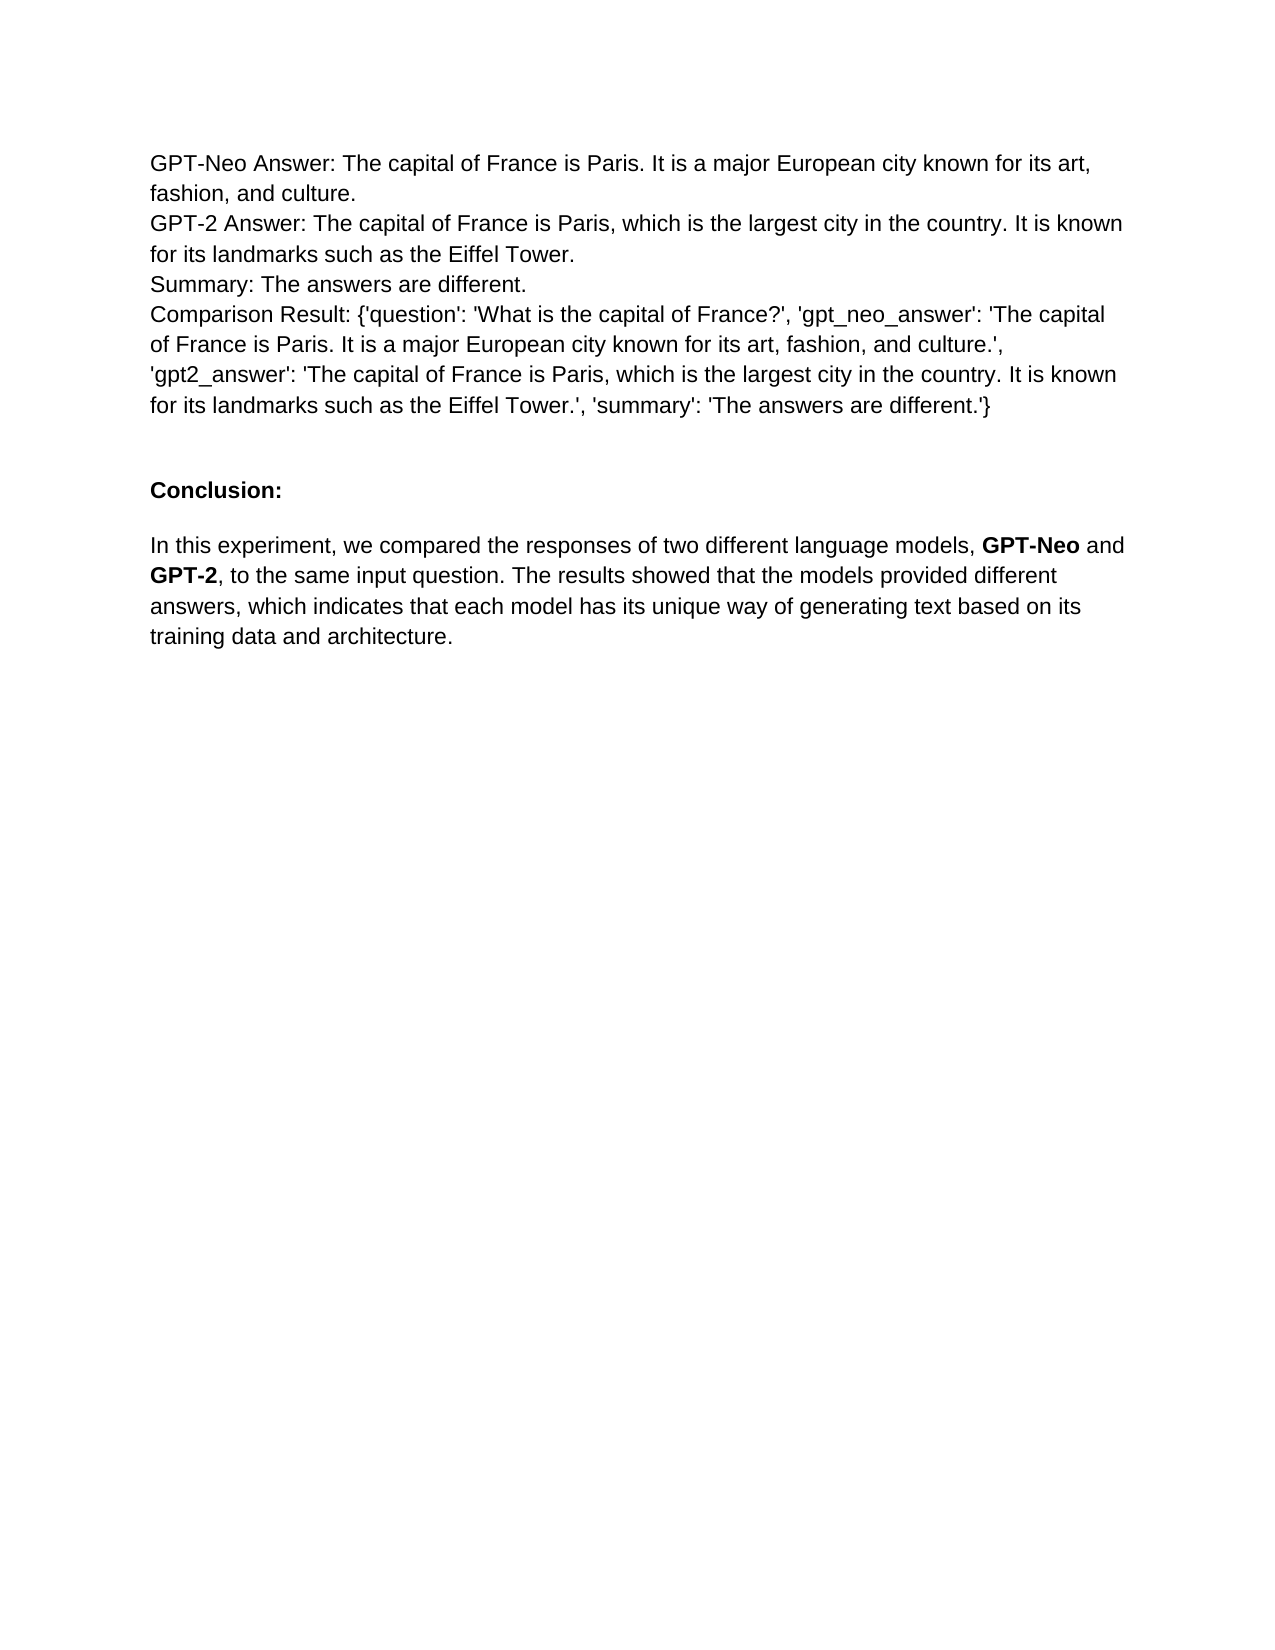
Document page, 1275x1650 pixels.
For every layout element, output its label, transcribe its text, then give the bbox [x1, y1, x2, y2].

text Summary: The answers are different. [150, 271, 1125, 297]
text GPT-Neo Answer: The capital of France is Paris. It is a major European city known for its art, fashion, and culture. [150, 150, 1125, 207]
text In this experiment, we compared the responses of two different language models, GPT-Neo and GPT-2, to the same input question. The results showed that the models provided different answers, which indicates that each model has its unique way of generating text based on its training data and architecture. [150, 532, 1125, 649]
text GPT-2 Answer: The capital of France is Paris, which is the largest city in the country. It is known for its landmarks such as the Eiffel Tower. [150, 210, 1125, 267]
subtitle Conclusion: [150, 477, 1125, 503]
text Comparison Result: {'question': 'What is the capital of France?', 'gpt_neo_answer': 'The capital of France is Paris. It is a major European city known for its art, fashion, and culture.', 'gpt2_answer': 'The capital of France is Paris, which is the largest city in the country. It is known for its landmarks such as the Eiffel Tower.', 'summary': 'The answers are different.'} [150, 301, 1125, 448]
